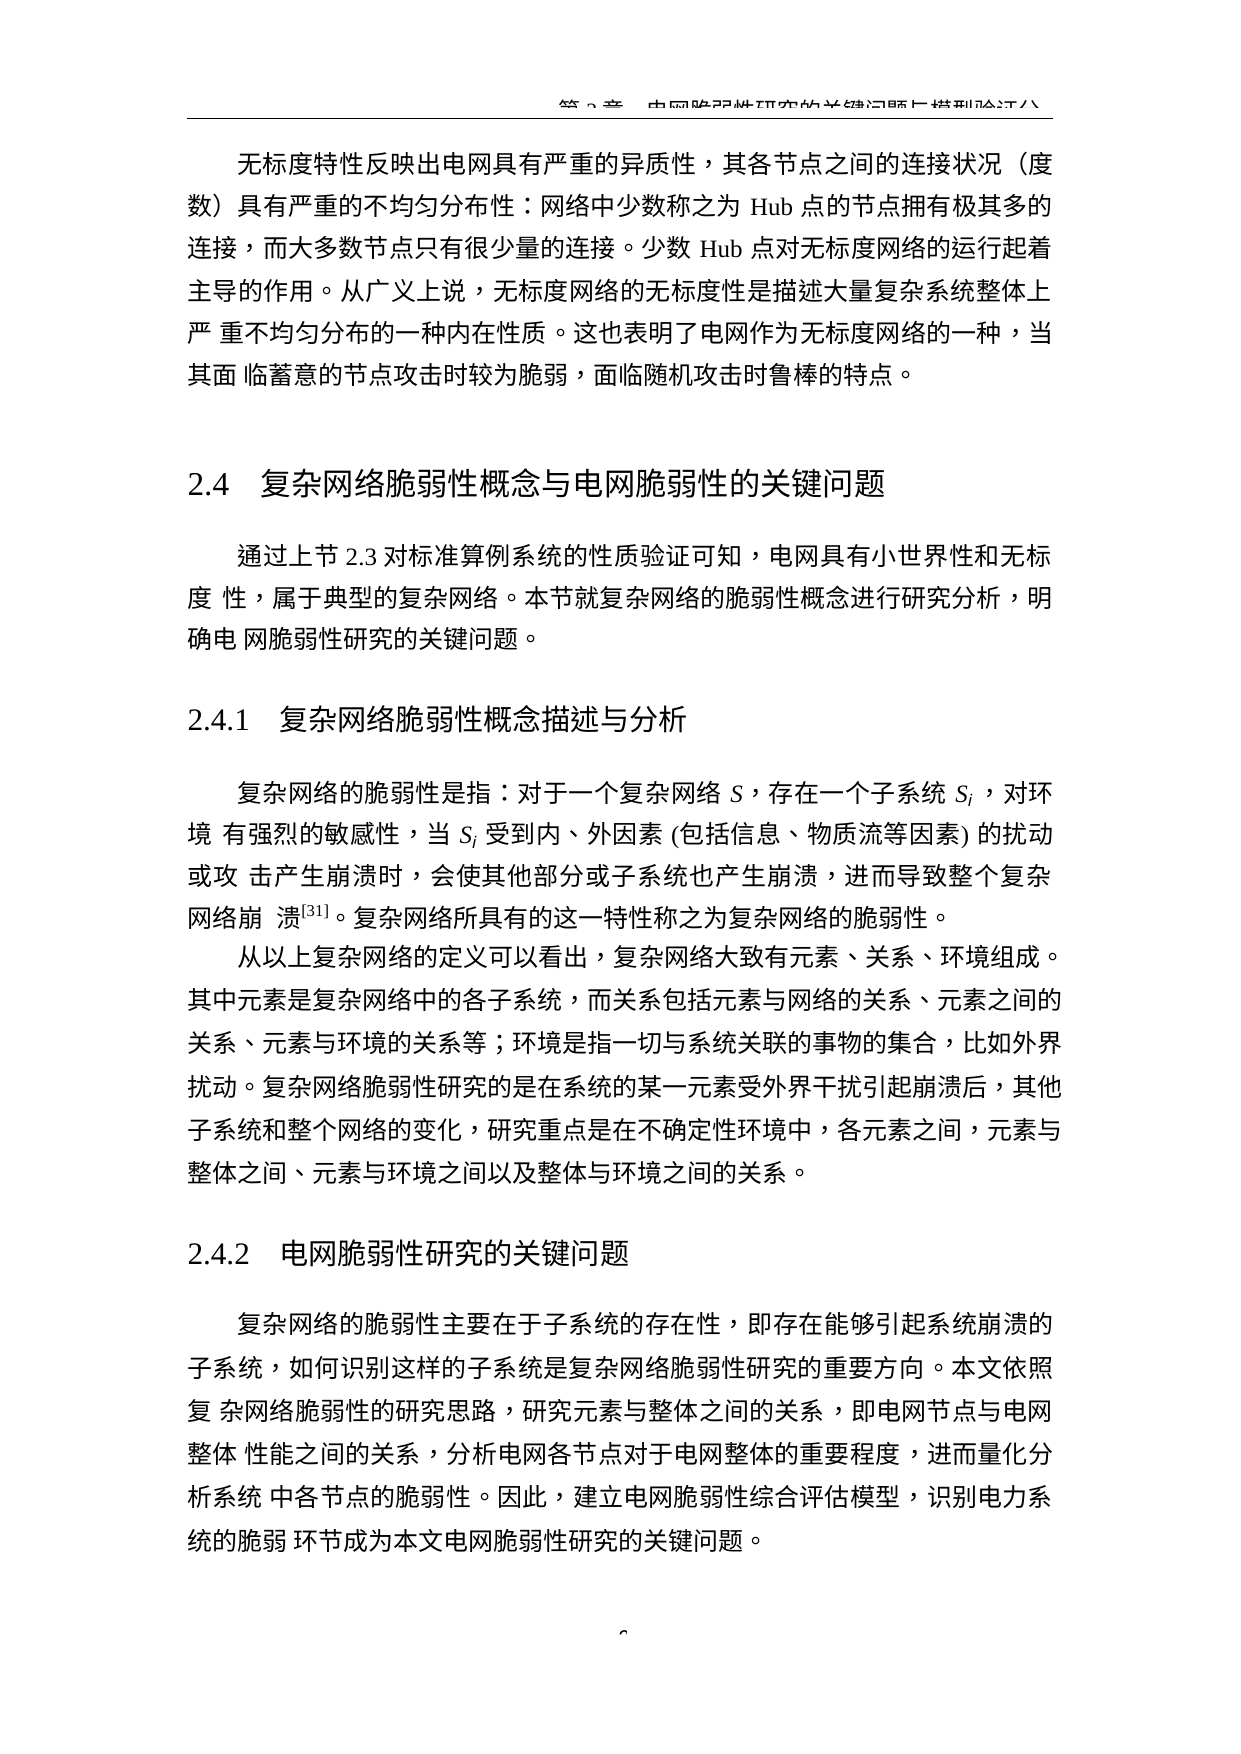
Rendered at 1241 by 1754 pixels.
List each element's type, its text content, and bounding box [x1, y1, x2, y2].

subtitle 2.4 复杂网络脆弱性概念与电网脆弱性的关键问题 [187, 462, 1080, 505]
text 复杂网络的脆弱性主要在于子系统的存在性，即存在能够引起系统崩溃的 子系统，如何识别这样的子系统是复杂网络脆弱性研究的重要方向。本文依照复 杂网络脆弱性的研究思路，研究元素与整体之间的关系，即电网节点与电网整体 性能之间的关系，分析电网各节点对于电网整体的重要程度，进而量化分析系统 中各节点的脆弱性。因此，建立电网脆弱性综合评估模型，识别电力系统的脆弱 环节成为本文电网脆弱性研究的关键问题。 [187, 1307, 1053, 1557]
text 通过上节2.3对标准算例系统的性质验证可知，电网具有小世界性和无标度 性，属于典型的复杂网络。本节就复杂网络的脆弱性概念进行研究分析，明确电 网脆弱性研究的关键问题。 [187, 538, 1053, 656]
text 2.4.2 电网脆弱性研究的关键问题 [187, 1233, 1080, 1273]
text 复杂网络的脆弱性是指：对于一个复杂网络 S，存在一个子系统 Si ，对环境 有强烈的敏感性，当 Si 受到内、外因素 (包括信息、物质流等因素) 的扰动或攻 击产生崩溃时，会使其他部分或子系统也产生崩溃，进而导致整个复杂网络崩 溃[31]。复杂网络所具有的这一特性称之为复杂网络的脆弱性。 [187, 769, 1053, 936]
text 2.4.1 复杂网络脆弱性概念描述与分析 [187, 699, 1080, 739]
text 无标度特性反映出电网具有严重的异质性，其各节点之间的连接状况（度 数）具有严重的不均匀分布性：网络中少数称之为 Hub 点的节点拥有极其多的 连接，而大多数节点只有很少量的连接。少数 Hub 点对无标度网络的运行起着 主导的作用。从广义上说，无标度网络的无标度性是描述大量复杂系统整体上严 重不均匀分布的一种内在性质。这也表明了电网作为无标度网络的一种，当其面 临蓄意的节点攻击时较为脆弱，面临随机攻击时鲁棒的特点。 [187, 147, 1053, 392]
text 从以上复杂网络的定义可以看出，复杂网络大致有元素、关系、环境组成。 其中元素是复杂网络中的各子系统，而关系包括元素与网络的关系、元素之间的 关系、元素与环境的关系等；环境是指一切与系统关联的事物的集合，比如外界 扰动。复杂网络脆弱性研究的是在系统的某一元素受外界干扰引起崩溃后，其他 子系统和整个网络的变化，研究重点是在不确定性环境中，各元素之间，元素与 整体之间、元素与环境之间以及整体与环境之间的关系。 [187, 939, 1076, 1190]
